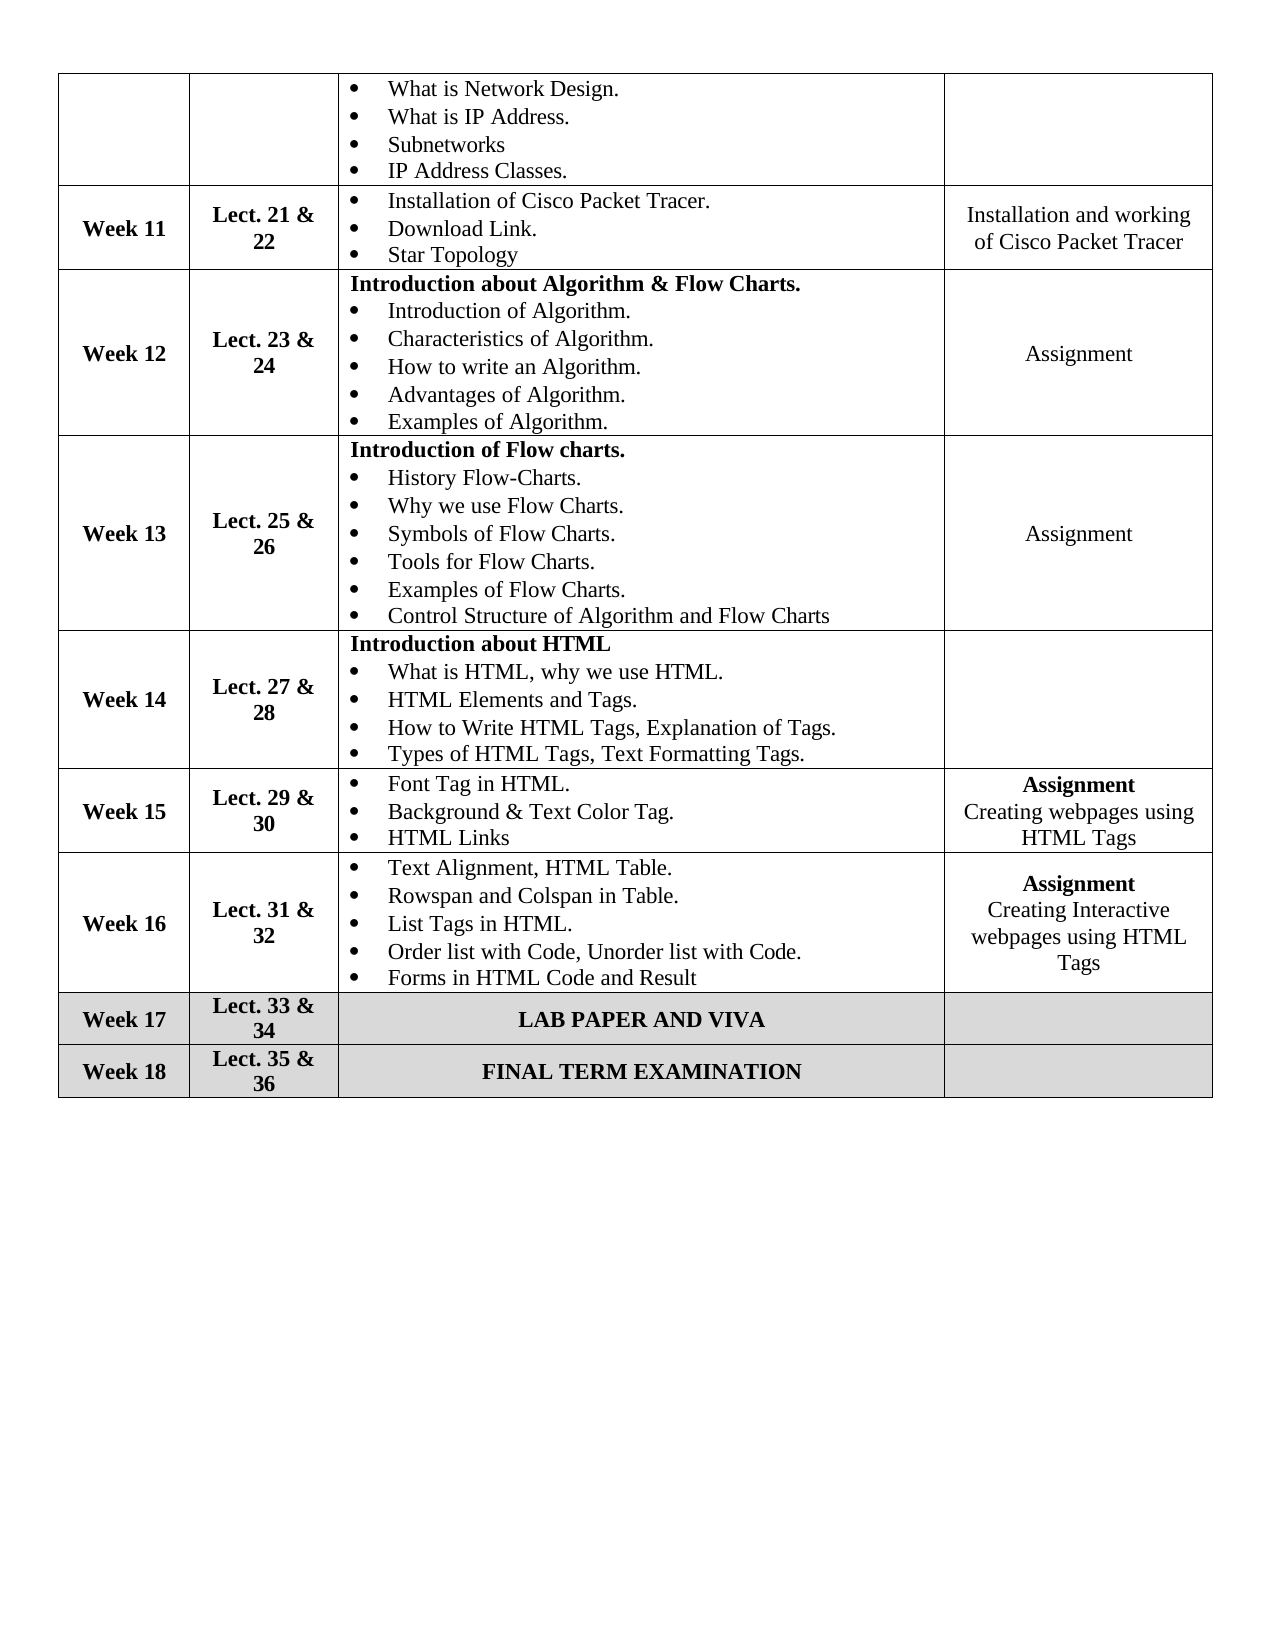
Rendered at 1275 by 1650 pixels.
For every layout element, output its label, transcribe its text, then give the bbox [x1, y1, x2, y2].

table_header [945, 74, 1212, 185]
table_cell Assignment [945, 270, 1212, 435]
table_cell Lect. 29 & 30 [190, 769, 338, 852]
table_cell FINAL TERM EXAMINATION [339, 1045, 944, 1097]
table_cell Assignment Creating webpages using HTML Tags [945, 769, 1212, 852]
table_cell Lect. 33 & 34 [190, 993, 338, 1044]
table_cell Installation of Cisco Packet Tracer. Download Link. Star Topology [339, 186, 944, 269]
table_cell LAB PAPER AND VIVA [339, 993, 944, 1044]
table_cell Lect. 35 & 36 [190, 1045, 338, 1097]
table_cell Week 15 [59, 769, 189, 852]
table_cell Week 17 [59, 993, 189, 1044]
table_header [190, 74, 338, 185]
table_cell Introduction of Flow charts. History Flow-Charts. Why we use Flow Charts. Symbols of Flow Charts. Tools for Flow Charts. Examples of Flow Charts. Control Structure of Algorithm and Flow Charts [339, 436, 944, 630]
table_cell [945, 631, 1212, 768]
table_cell Lect. 23 & 24 [190, 270, 338, 435]
table_cell Assignment [945, 436, 1212, 630]
table_header [59, 74, 189, 185]
table_cell Lect. 31 & 32 [190, 853, 338, 992]
table_header What is Network Design. What is IP Address. Subnetworks IP Address Classes. [339, 74, 944, 185]
table_cell Week 14 [59, 631, 189, 768]
table_cell Text Alignment, HTML Table. Rowspan and Colspan in Table. List Tags in HTML. Order list with Code, Unorder list with Code. Forms in HTML Code and Result [339, 853, 944, 992]
table_cell Introduction about HTML What is HTML, why we use HTML. HTML Elements and Tags. How to Write HTML Tags, Explanation of Tags. Types of HTML Tags, Text Formatting Tags. [339, 631, 944, 768]
table_cell Week 16 [59, 853, 189, 992]
table_cell Font Tag in HTML. Background & Text Color Tag. HTML Links [339, 769, 944, 852]
table_cell Assignment Creating Interactive webpages using HTML Tags [945, 853, 1212, 992]
table_cell Lect. 25 & 26 [190, 436, 338, 630]
table_cell Week 18 [59, 1045, 189, 1097]
table_cell Week 12 [59, 270, 189, 435]
table_cell Installation and working of Cisco Packet Tracer [945, 186, 1212, 269]
table_cell Week 13 [59, 436, 189, 630]
table_cell [945, 993, 1212, 1044]
table_cell Introduction about Algorithm & Flow Charts. Introduction of Algorithm. Characteristics of Algorithm. How to write an Algorithm. Advantages of Algorithm. Examples of Algorithm. [339, 270, 944, 435]
table_cell [945, 1045, 1212, 1097]
table_cell Lect. 21 & 22 [190, 186, 338, 269]
table_cell Week 11 [59, 186, 189, 269]
table_cell Lect. 27 & 28 [190, 631, 338, 768]
